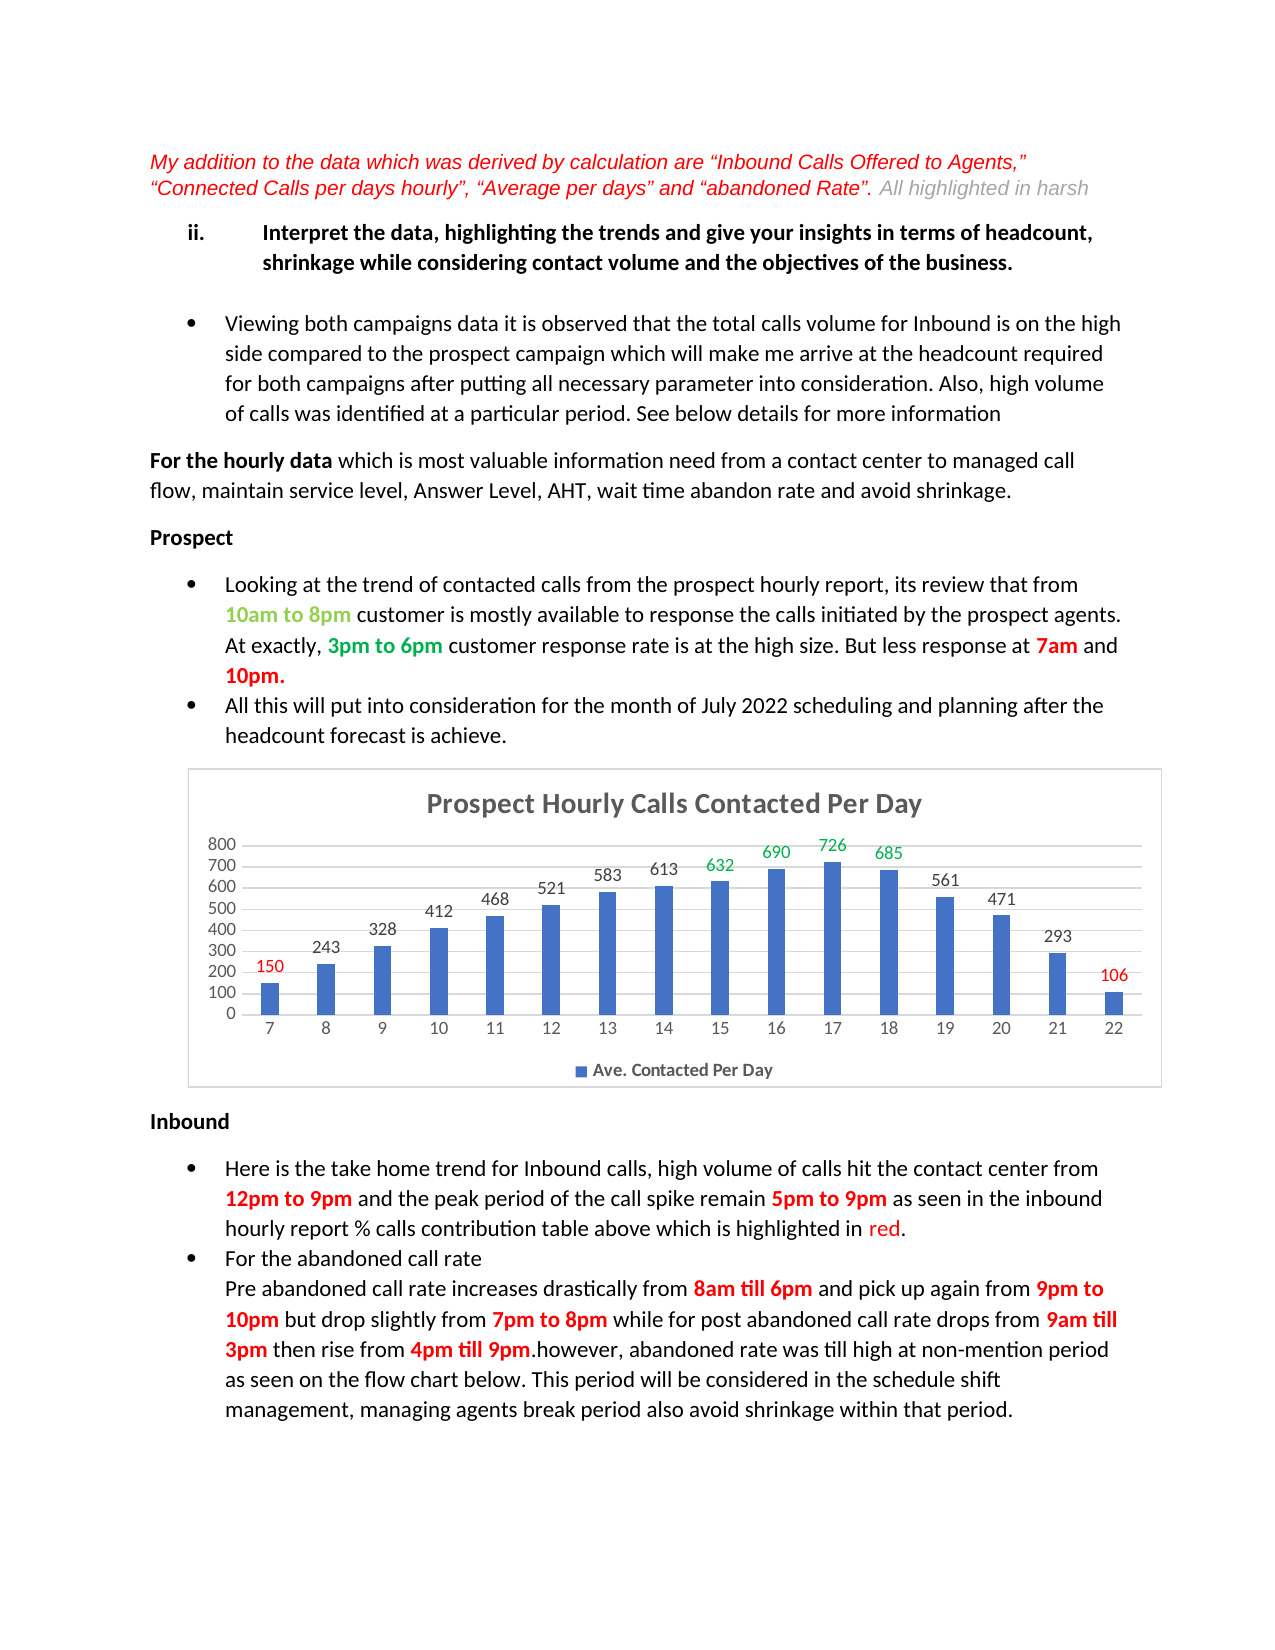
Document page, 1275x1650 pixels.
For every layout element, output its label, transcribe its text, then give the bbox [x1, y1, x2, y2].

list Looking at the trend of contacted calls from the prospect hourly report, its review that from 10am to 8pm customer is mostly available to response the calls initiated by the prospect agents. At exactly, 3pm to 6pm customer response rate is at the high size. But less response at 7am and 10pm. [187, 570, 1125, 689]
list For the abandoned call rate [187, 1244, 1125, 1272]
text Prospect [150, 523, 1125, 552]
list Pre abandoned call rate increases drastically from 8am till 6pm and pick up again from 9pm to 10pm but drop slightly from 7pm to 8pm while for post abandoned call rate drops from 9am till 3pm then rise from 4pm till 9pm.however, abandoned rate was till high at non-mention period as seen on the flow chart below. This period will be considered in the schedule shift management, managing agents break period also avoid shrinkage within that period. [225, 1274, 1125, 1423]
list All this will put into consideration for the month of July 2022 scheduling and planning after the headcount forecast is achieve. [187, 691, 1125, 749]
text My addition to the data which was derived by calculation are “Inbound Calls Offered to Agents,” “Connected Calls per days hourly”, “Average per days” and “abandoned Rate”. All highlighted in harsh [150, 150, 1125, 200]
text For the hourly data which is most valuable information need from a contact center to managed call flow, maintain service level, Answer Level, AHT, wait time abandon rate and avoid shrinkage. [150, 446, 1125, 505]
list Here is the take home trend for Inbound calls, high volume of calls hit the contact center from 12pm to 9pm and the peak period of the call spike remain 5pm to 9pm as seen in the inbound hourly report % calls contribution table above which is highlighted in red. [187, 1154, 1125, 1242]
list Interpret the data, highlighting the trends and give your insights in terms of headcount, shrinkage while considering contact volume and the objectives of the business. [187, 218, 1125, 277]
text Inbound [150, 1107, 1125, 1135]
list Viewing both campaigns data it is observed that the total calls volume for Inbound is on the high side compared to the prospect campaign which will make me arrive at the headcount required for both campaigns after putting all necessary parameter into consideration. Also, high volume of calls was identified at a particular period. See below details for more information [187, 309, 1125, 428]
